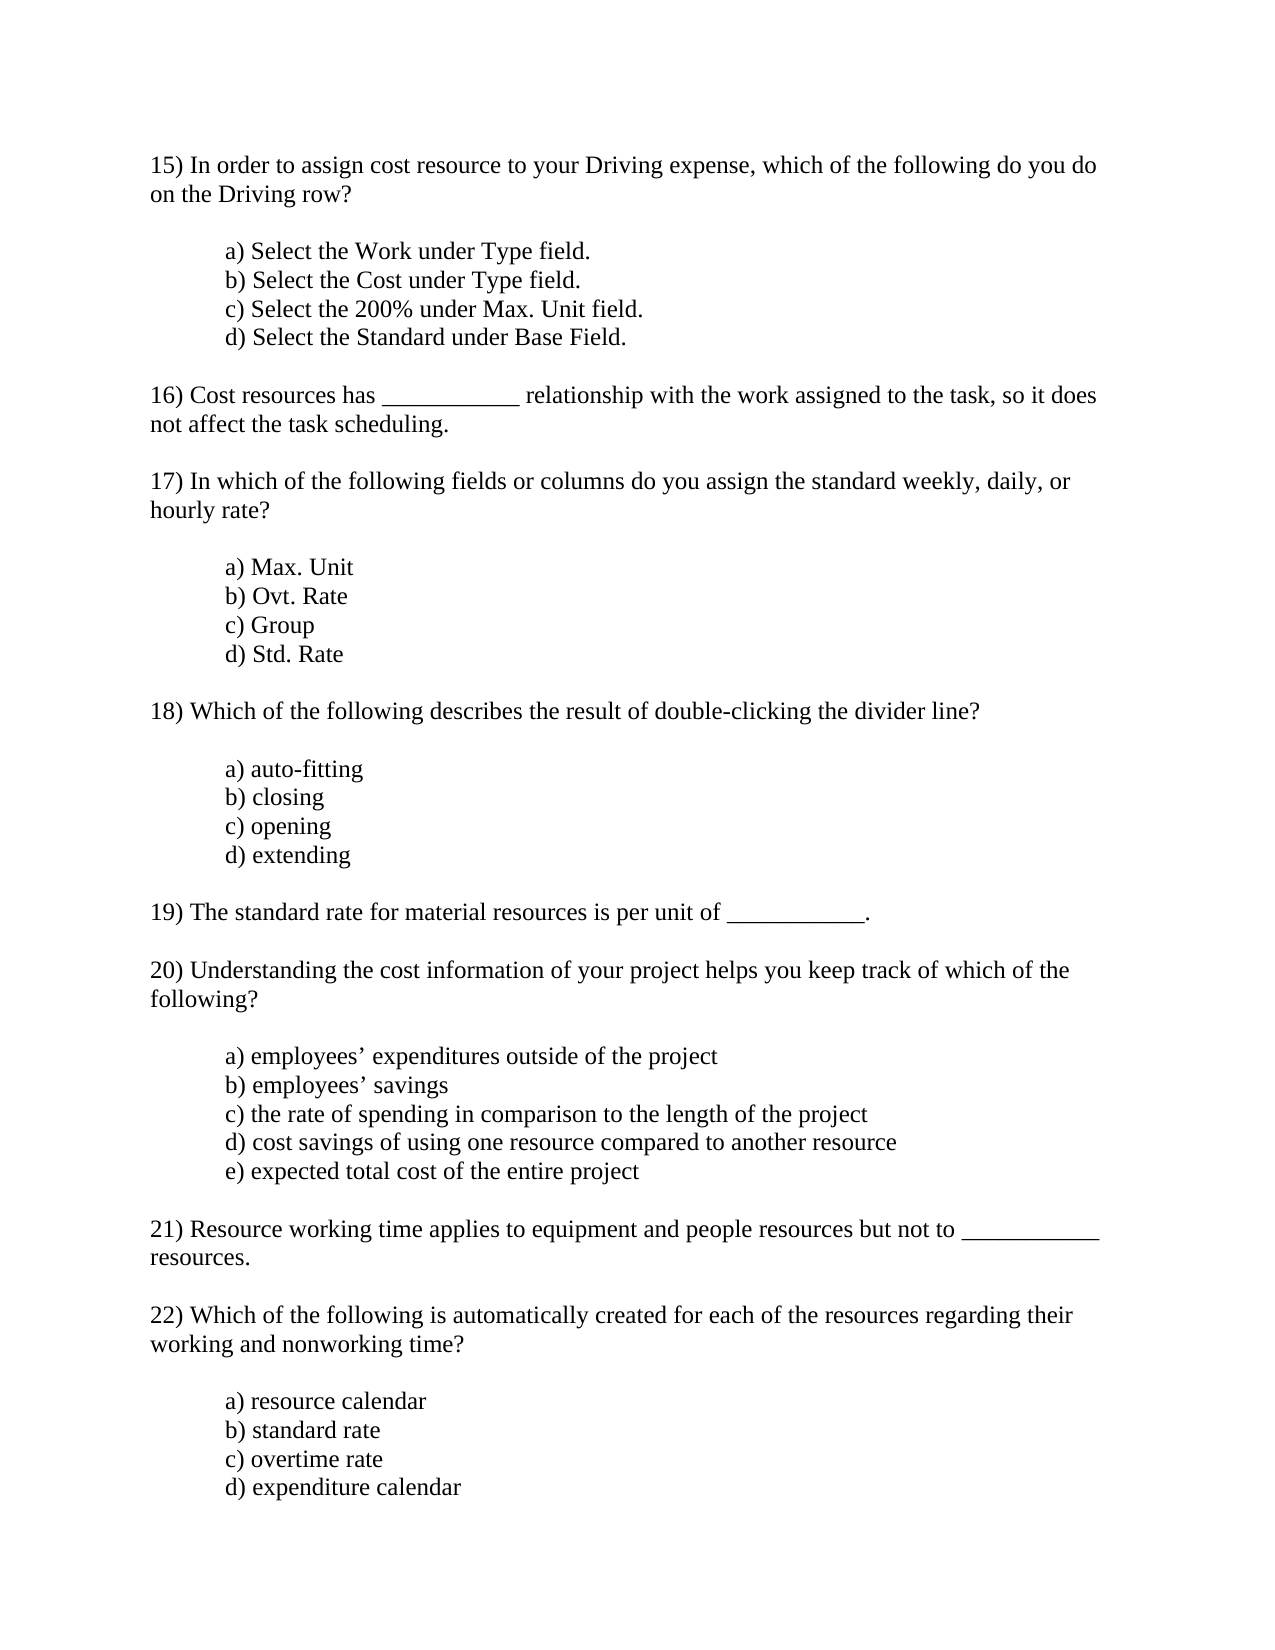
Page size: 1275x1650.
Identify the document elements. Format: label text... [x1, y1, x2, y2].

text 20) Understanding the cost information of your project helps you keep track of which of the following? [150, 955, 1125, 1012]
text b) standard rate [225, 1415, 1125, 1444]
text e) expected total cost of the entire project [225, 1156, 1125, 1185]
text b) closing [225, 782, 1125, 811]
text b) Select the Cost under Type field. [225, 265, 1125, 294]
text c) Select the 200% under Max. Unit field. [225, 294, 1125, 322]
text d) Select the Standard under Base Field. [225, 322, 1125, 351]
text b) employees’ savings [225, 1070, 1125, 1099]
text a) auto-fitting [225, 754, 1125, 782]
text 17) In which of the following fields or columns do you assign the standard weekly, daily, or hourly rate? [150, 466, 1125, 524]
text c) Group [225, 610, 1125, 639]
text a) Select the Work under Type field. [225, 236, 1125, 265]
text d) expenditure calendar [225, 1472, 1125, 1501]
text d) Std. Rate [225, 639, 1125, 667]
text 21) Resource working time applies to equipment and people resources but not to ___________ resources. [150, 1214, 1125, 1271]
text a) resource calendar [225, 1386, 1125, 1415]
text 22) Which of the following is automatically created for each of the resources regarding their working and nonworking time? [150, 1300, 1125, 1357]
text a) employees’ expenditures outside of the project [225, 1041, 1125, 1070]
text c) overtime rate [225, 1444, 1125, 1472]
text d) cost savings of using one resource compared to another resource [225, 1127, 1125, 1156]
text a) Max. Unit [225, 552, 1125, 581]
text 15) In order to assign cost resource to your Driving expense, which of the following do you do on the Driving row? [150, 150, 1125, 207]
text c) the rate of spending in comparison to the length of the project [225, 1099, 1125, 1127]
text 18) Which of the following describes the result of double-clicking the divider line? [150, 696, 1125, 725]
text 16) Cost resources has ___________ relationship with the work assigned to the task, so it does not affect the task scheduling. [150, 380, 1125, 437]
text b) Ovt. Rate [225, 581, 1125, 610]
text 19) The standard rate for material resources is per unit of ___________. [150, 897, 1125, 926]
text d) extending [225, 840, 1125, 869]
text c) opening [225, 811, 1125, 840]
